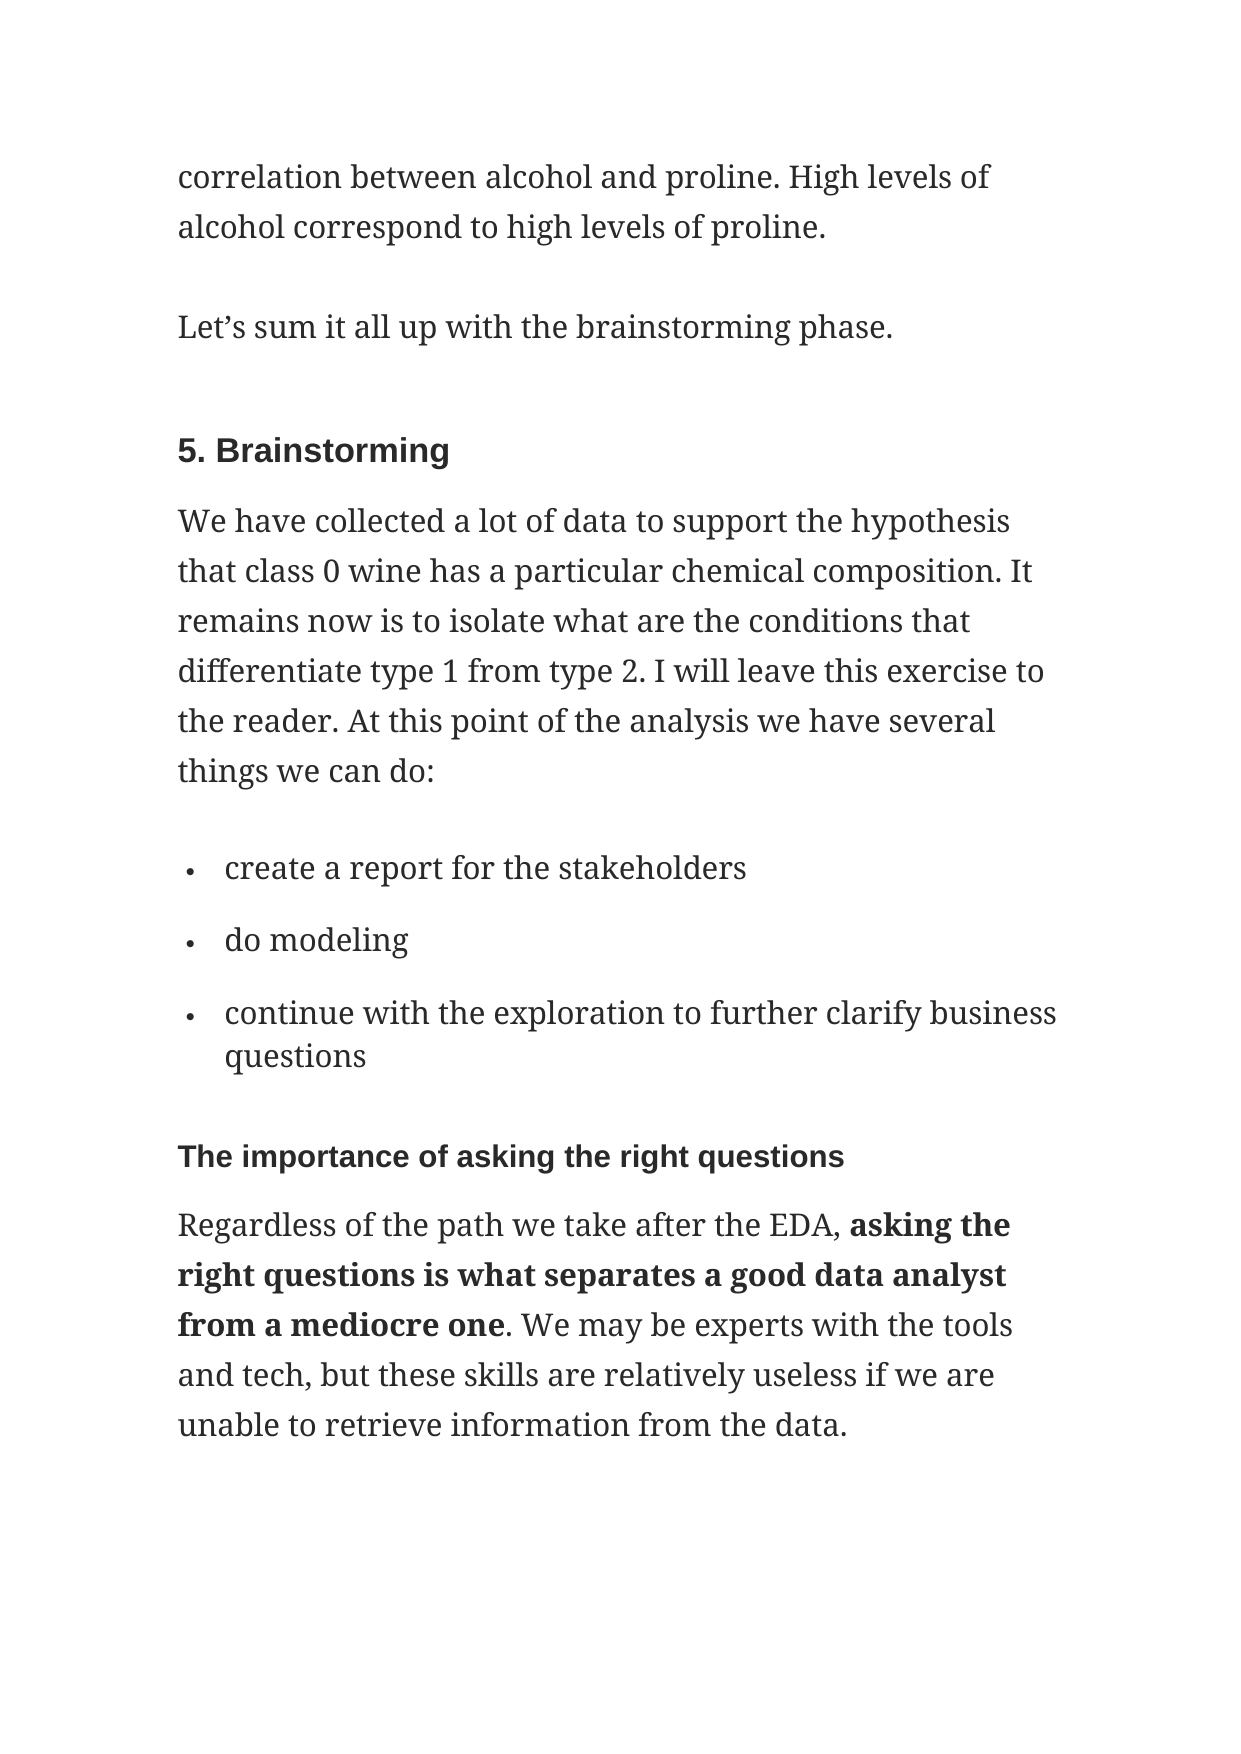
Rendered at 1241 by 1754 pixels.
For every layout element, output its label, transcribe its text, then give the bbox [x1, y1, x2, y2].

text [177, 148, 1063, 248]
text Let’s sum it all up with the brainstorming phase. [177, 298, 1063, 348]
list do modeling [187, 917, 1063, 961]
text We have collected a lot of data to support the hypothesis that class 0 wine has a particular chemical composition. It remains now is to isolate what are the conditions that differentiate type 1 from type 2. I will leave this exercise to the reader. At this point of the analysis we have several things we can do: [177, 491, 1063, 791]
text Regardless of the path we take after the EDA, asking the right questions is what separates a good data analyst from a mediocre one. We may be experts with the tools and tech, but these skills are relatively useless if we are unable to retrieve information from the data. [177, 1195, 1063, 1445]
list continue with the exploration to further clarify business questions [187, 989, 1063, 1077]
text The importance of asking the right questions [177, 1136, 1063, 1174]
list create a report for the stakeholders [187, 845, 1063, 889]
text 5. Brainstorming [177, 426, 1063, 470]
